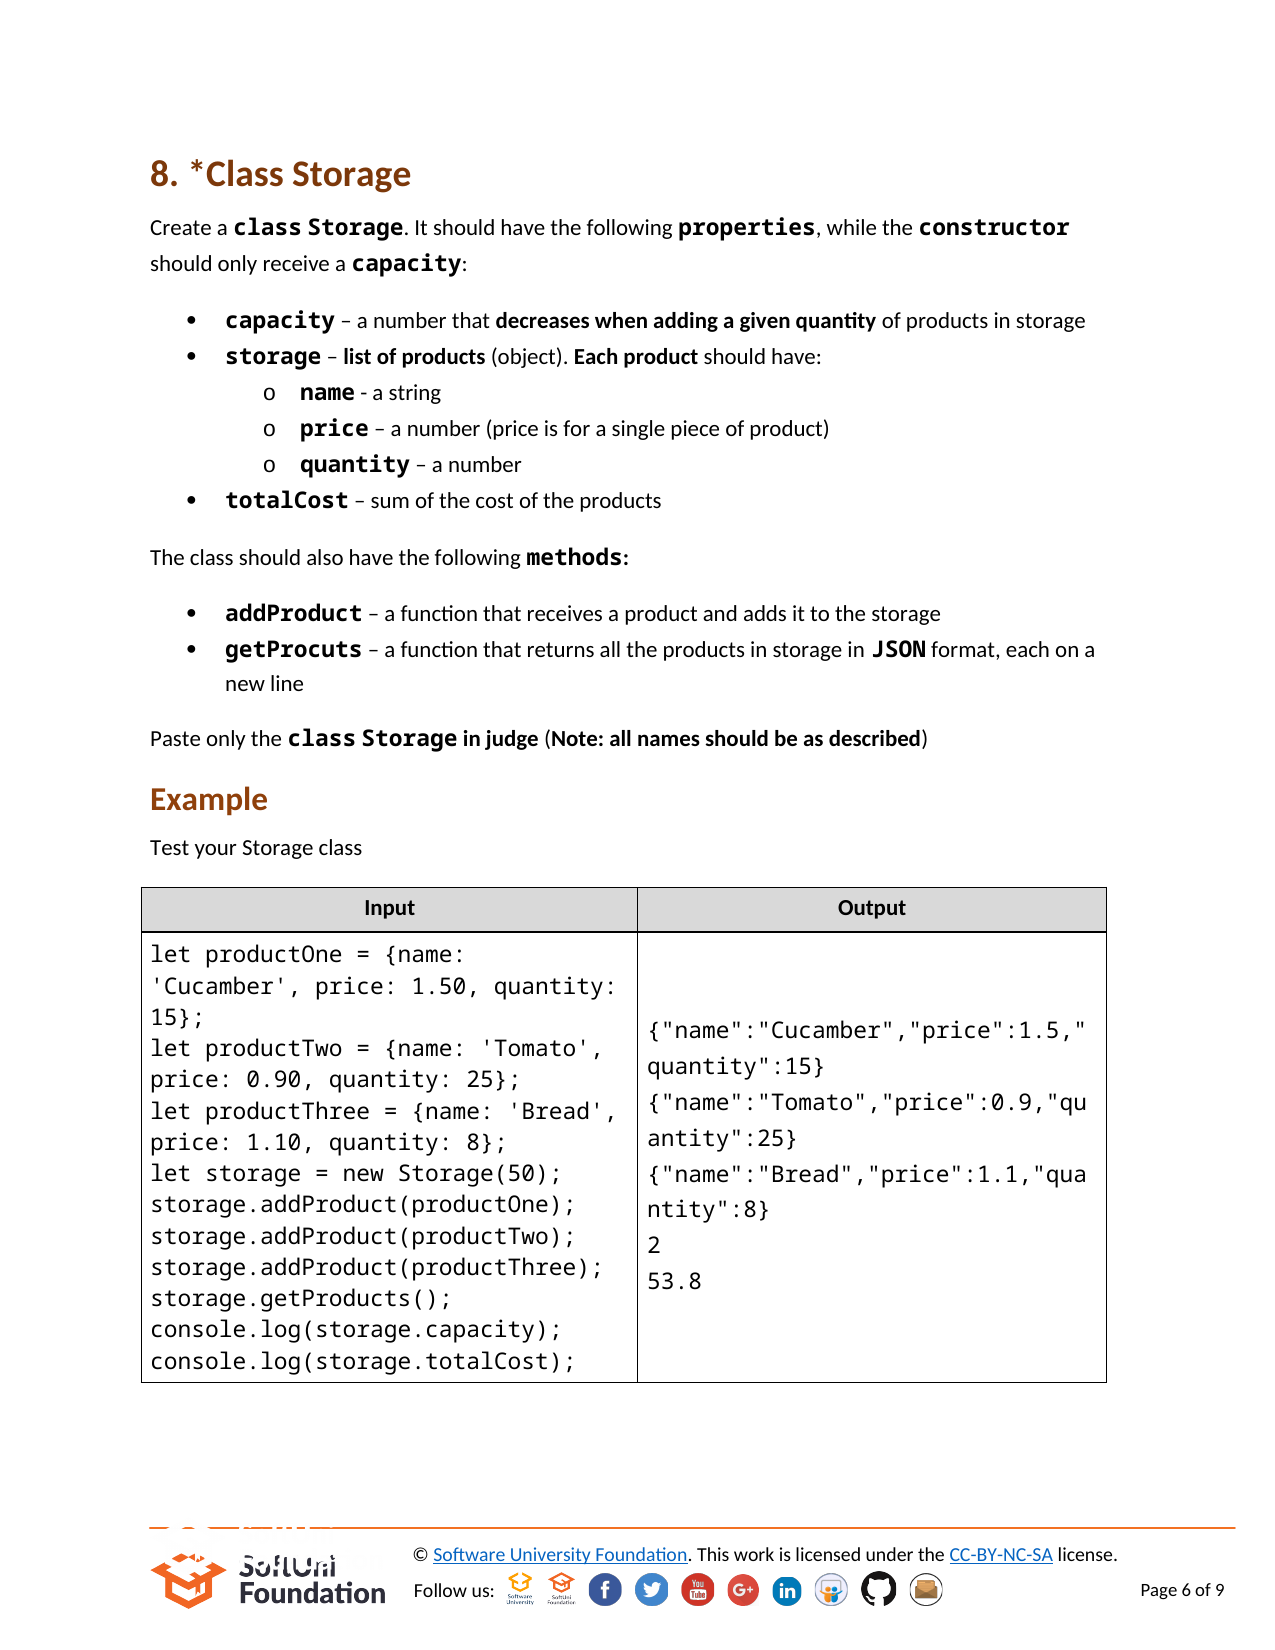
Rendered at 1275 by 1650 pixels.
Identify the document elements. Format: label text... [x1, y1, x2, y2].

picture [506, 1572, 534, 1606]
list capacity – a number that decreases when adding a given quantity of products in storage [187, 304, 1125, 335]
list name - a string [262, 376, 1125, 407]
list totalCost – sum of the cost of the products [187, 484, 1125, 515]
list storage – list of products (object). Each product should have: [187, 340, 1125, 371]
list price – a number (price is for a single piece of product) [262, 412, 1125, 443]
table_cell let productOne = {name: 'Cucamber', price: 1.50, quantity: 15}; let productTwo = {name: 'Tomato', price: 0.90, quantity: 25}; let productThree = {name: 'Bread', price: 1.10, quantity: 8}; let storage = new Storage(50); storage.addProduct(productOne); storage.addProduct(productTwo); storage.addProduct(productThree); storage.getProducts(); console.log(storage.capacity); console.log(storage.totalCost); [142, 933, 637, 1382]
text The class should also have the following methods: [150, 541, 1125, 572]
picture [150, 1517, 385, 1609]
picture [547, 1572, 576, 1606]
table_header Input [142, 888, 637, 931]
subtitle *Class Storage [150, 150, 1125, 196]
text Test your Storage class [150, 833, 1125, 862]
list getProcuts – a function that returns all the products in storage in JSON format, each on a new line [187, 633, 1125, 697]
table_cell {"name":"Cucamber","price":1.5,"quantity":15} {"name":"Tomato","price":0.9,"quantity":25} {"name":"Bread","price":1.1,"quantity":8} 2 53.8 [638, 933, 1106, 1382]
picture [772, 1577, 779, 1585]
list quantity – a number [262, 448, 1125, 479]
list addProduct – a function that receives a product and adds it to the storage [187, 597, 1125, 628]
picture [681, 1573, 715, 1606]
table_header Output [638, 888, 1106, 931]
picture [793, 1597, 802, 1606]
picture [772, 1597, 781, 1606]
picture [635, 1573, 668, 1606]
picture [588, 1573, 622, 1606]
picture [909, 1573, 943, 1606]
picture [786, 1588, 795, 1597]
subtitle Example [150, 778, 1125, 819]
picture [795, 1577, 802, 1585]
picture [727, 1574, 759, 1606]
picture [861, 1571, 897, 1606]
text Create a class Storage. It should have the following properties, while the constructor should only receive a capacity: [150, 211, 1125, 278]
text Paste only the class Storage in judge (Note: all names should be as described) [150, 722, 1125, 753]
picture [814, 1573, 848, 1606]
